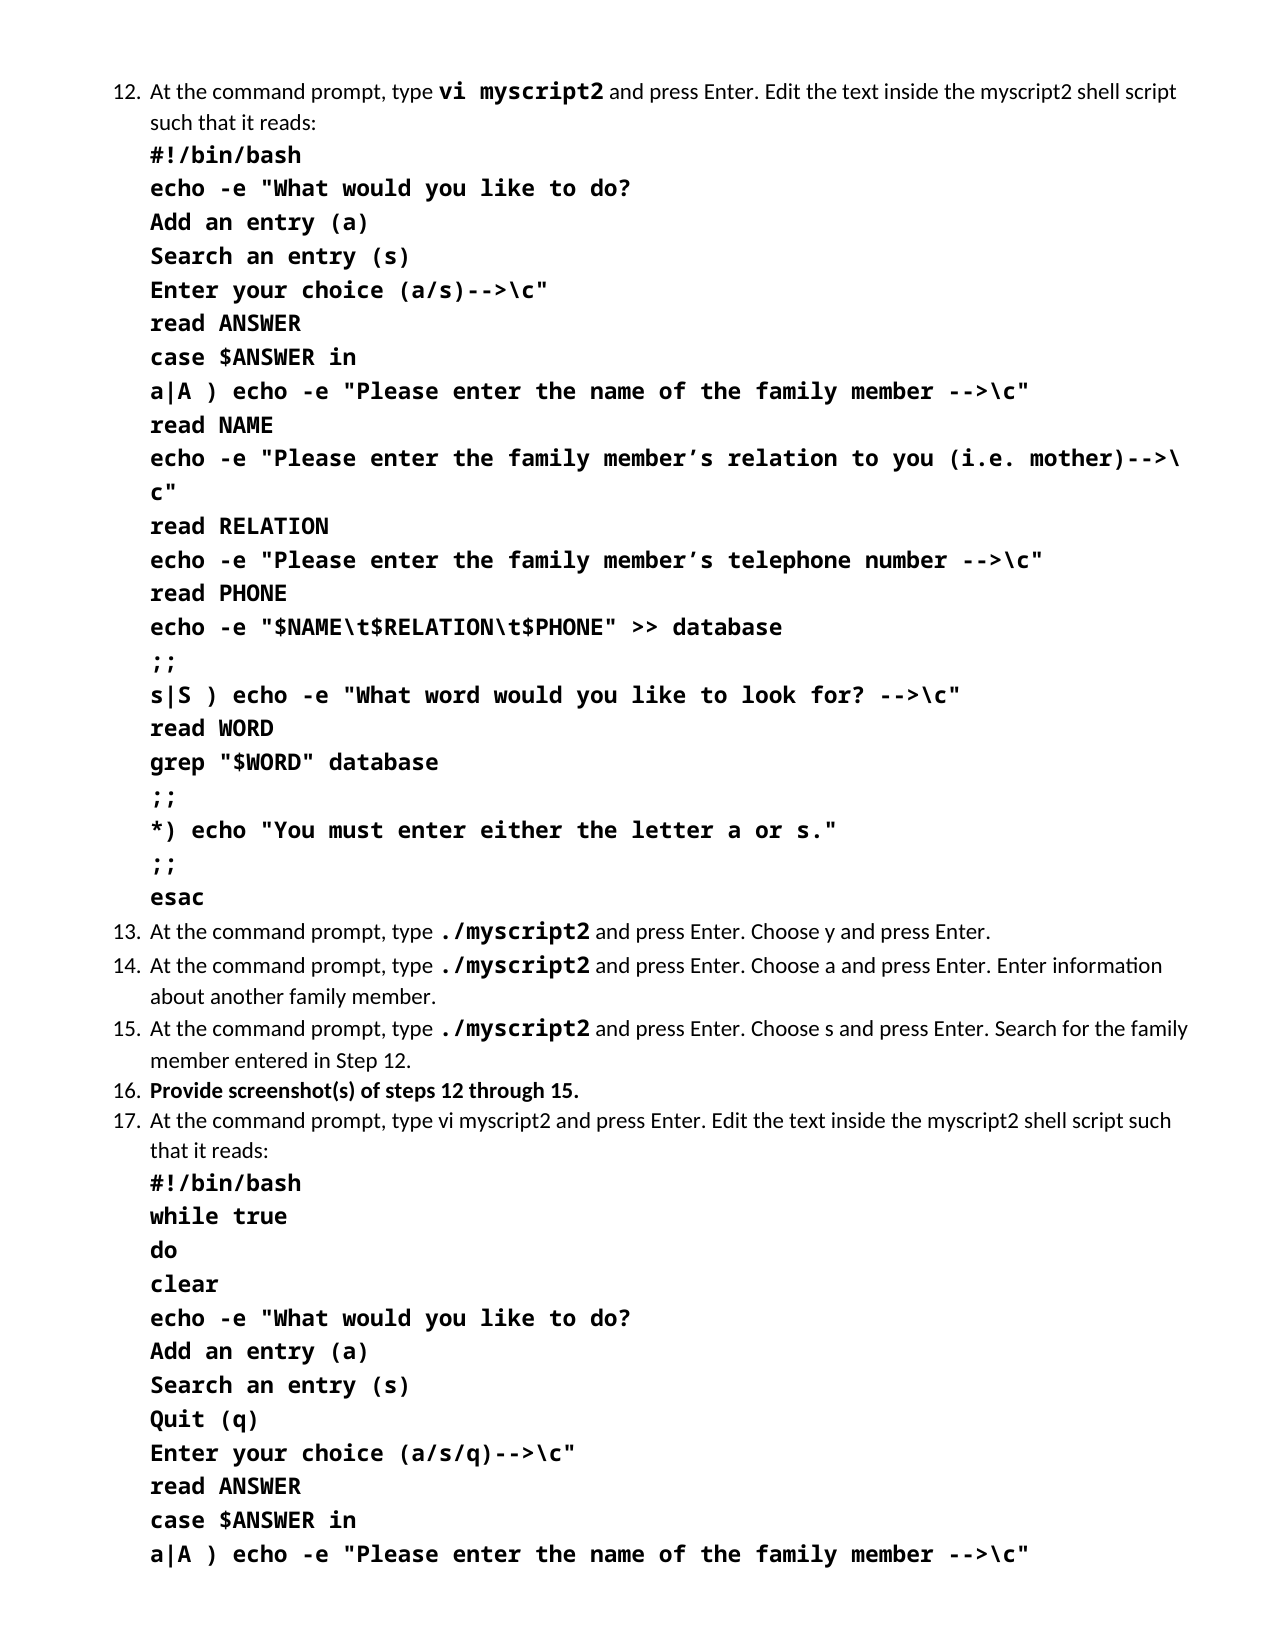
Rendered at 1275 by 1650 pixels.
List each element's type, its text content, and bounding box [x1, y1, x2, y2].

list case $ANSWER in [150, 1504, 1200, 1535]
list ;; [150, 780, 1200, 811]
list case $ANSWER in [150, 341, 1200, 372]
list grep "$WORD" database [150, 746, 1200, 777]
list read NAME [150, 409, 1200, 440]
list At the command prompt, type ./myscript2 and press Enter. Choose a and press Enter. Enter information about another family member. [112, 949, 1200, 1010]
list Add an entry (a) [150, 1335, 1200, 1367]
list read ANSWER [150, 307, 1200, 339]
list At the command prompt, type vi myscript2 and press Enter. Edit the text inside the myscript2 shell script such that it reads: [112, 75, 1200, 136]
list echo -e "$NAME\t$RELATION\t$PHONE" >> database [150, 611, 1200, 642]
list read WORD [150, 712, 1200, 744]
list Search an entry (s) [150, 240, 1200, 271]
list ;; [150, 645, 1200, 676]
list read PHONE [150, 577, 1200, 609]
list Enter your choice (a/s)-->\c" [150, 274, 1200, 305]
list Quit (q) [150, 1403, 1200, 1434]
list #!/bin/bash [150, 139, 1200, 170]
list echo -e "Please enter the family member’s relation to you (i.e. mother)-->\c" [150, 442, 1200, 507]
list echo -e "Please enter the family member’s telephone number -->\c" [150, 544, 1200, 575]
list a|A ) echo -e "Please enter the name of the family member -->\c" [150, 1538, 1200, 1569]
list read ANSWER [150, 1470, 1200, 1502]
list a|A ) echo -e "Please enter the name of the family member -->\c" [150, 375, 1200, 406]
list At the command prompt, type ./myscript2 and press Enter. Choose y and press Enter. [112, 915, 1200, 946]
list do [150, 1234, 1200, 1265]
list Provide screenshot(s) of steps 12 through 15. [112, 1076, 1200, 1104]
list *) echo "You must enter either the letter a or s." [150, 814, 1200, 845]
list echo -e "What would you like to do? [150, 1302, 1200, 1333]
list ;; [150, 847, 1200, 879]
list Enter your choice (a/s/q)-->\c" [150, 1437, 1200, 1468]
list At the command prompt, type ./myscript2 and press Enter. Choose s and press Enter. Search for the family member entered in Step 12. [112, 1012, 1200, 1074]
list #!/bin/bash [150, 1167, 1200, 1198]
list Add an entry (a) [150, 206, 1200, 237]
list while true [150, 1200, 1200, 1232]
list s|S ) echo -e "What word would you like to look for? -->\c" [150, 679, 1200, 710]
list read RELATION [150, 510, 1200, 541]
list Search an entry (s) [150, 1369, 1200, 1400]
list clear [150, 1268, 1200, 1299]
list esac [150, 881, 1200, 912]
list At the command prompt, type vi myscript2 and press Enter. Edit the text inside the myscript2 shell script such that it reads: [112, 1106, 1200, 1164]
list echo -e "What would you like to do? [150, 172, 1200, 204]
